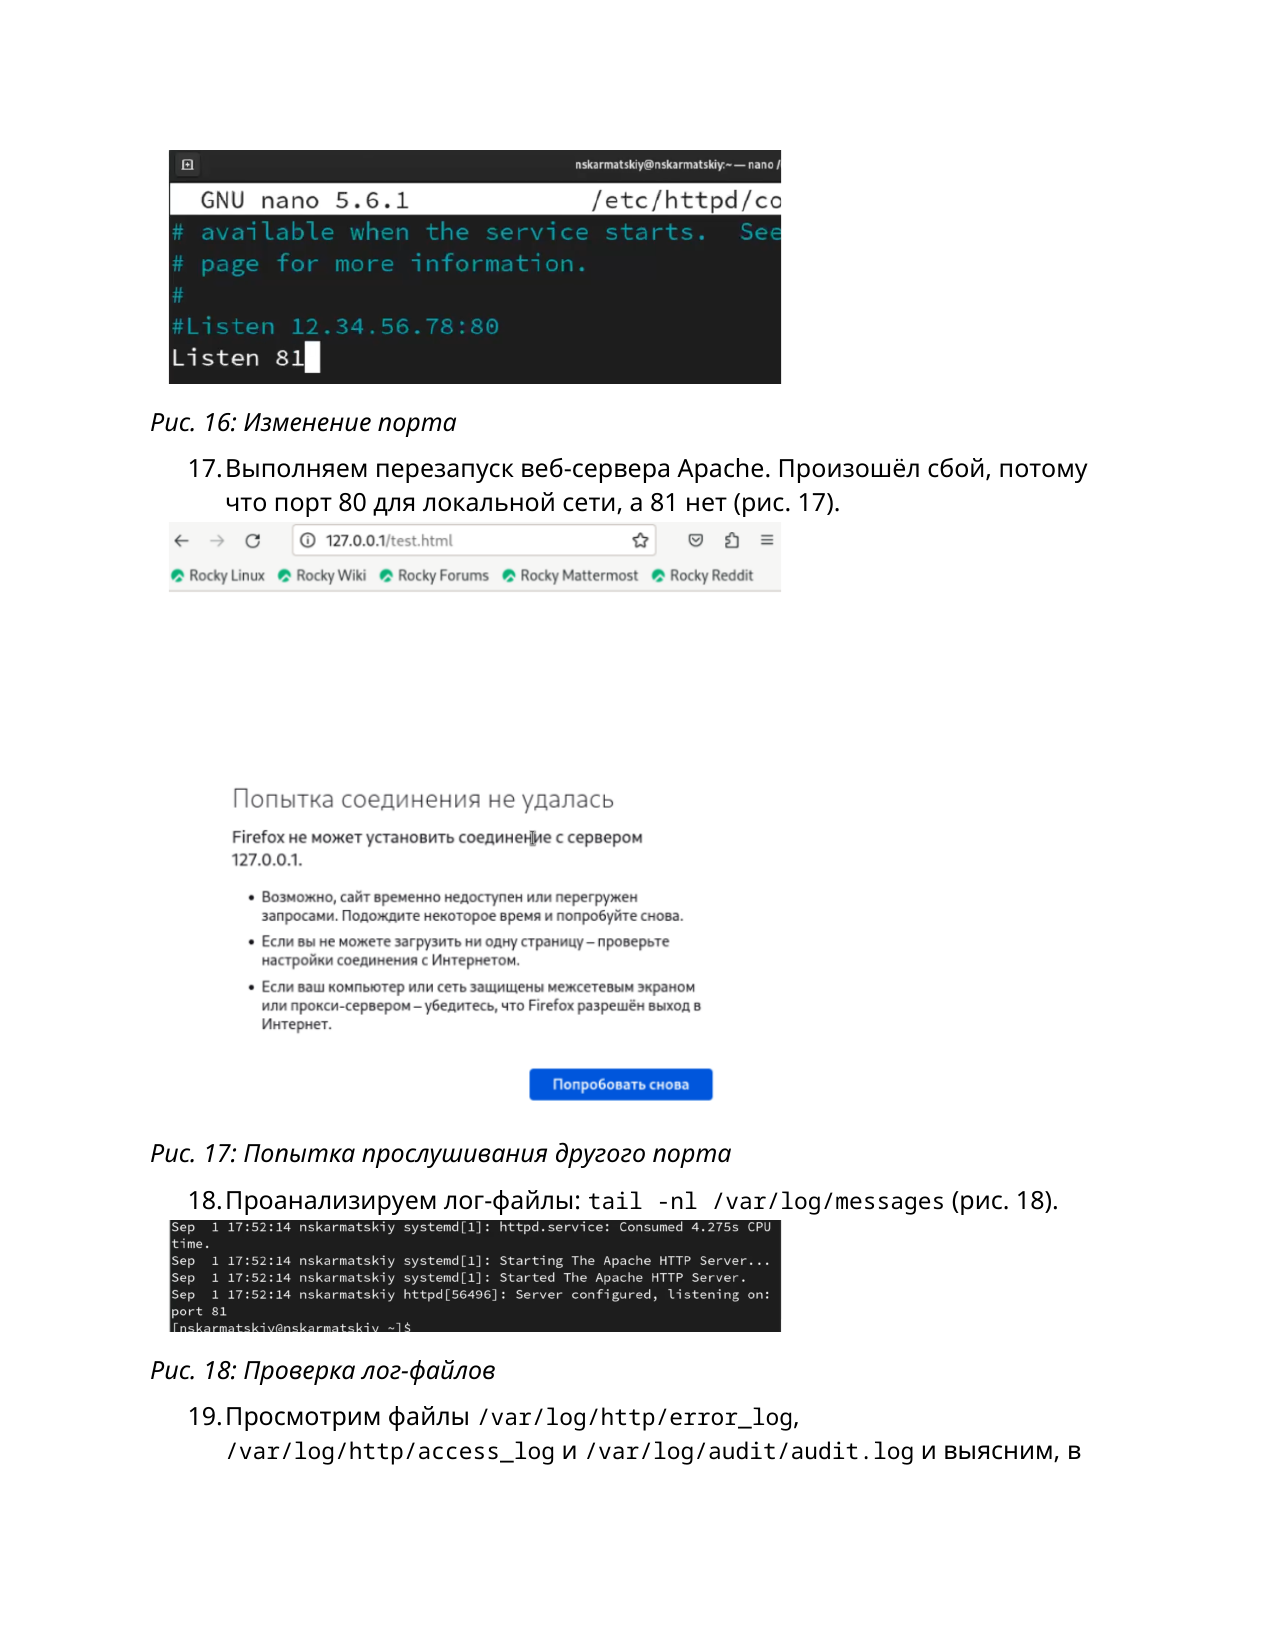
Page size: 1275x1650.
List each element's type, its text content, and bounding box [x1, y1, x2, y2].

text Рис. 16: Изменение порта [150, 404, 1125, 438]
list Выполняем перезапуск веб-сервера Apache. Произошёл сбой, потому что порт 80 для локальной сети, а 81 нет (рис. 17). [187, 451, 1125, 519]
list Проанализируем лог-файлы: tail -nl /var/log/messages (рис. 18). [187, 1182, 1125, 1216]
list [187, 1399, 1125, 1467]
picture [168, 522, 782, 1115]
text Рис. 18: Проверка лог-файлов [150, 1352, 1125, 1386]
picture [168, 150, 782, 384]
picture [168, 1220, 782, 1332]
text Рис. 17: Попытка прослушивания другого порта [150, 1136, 1125, 1170]
